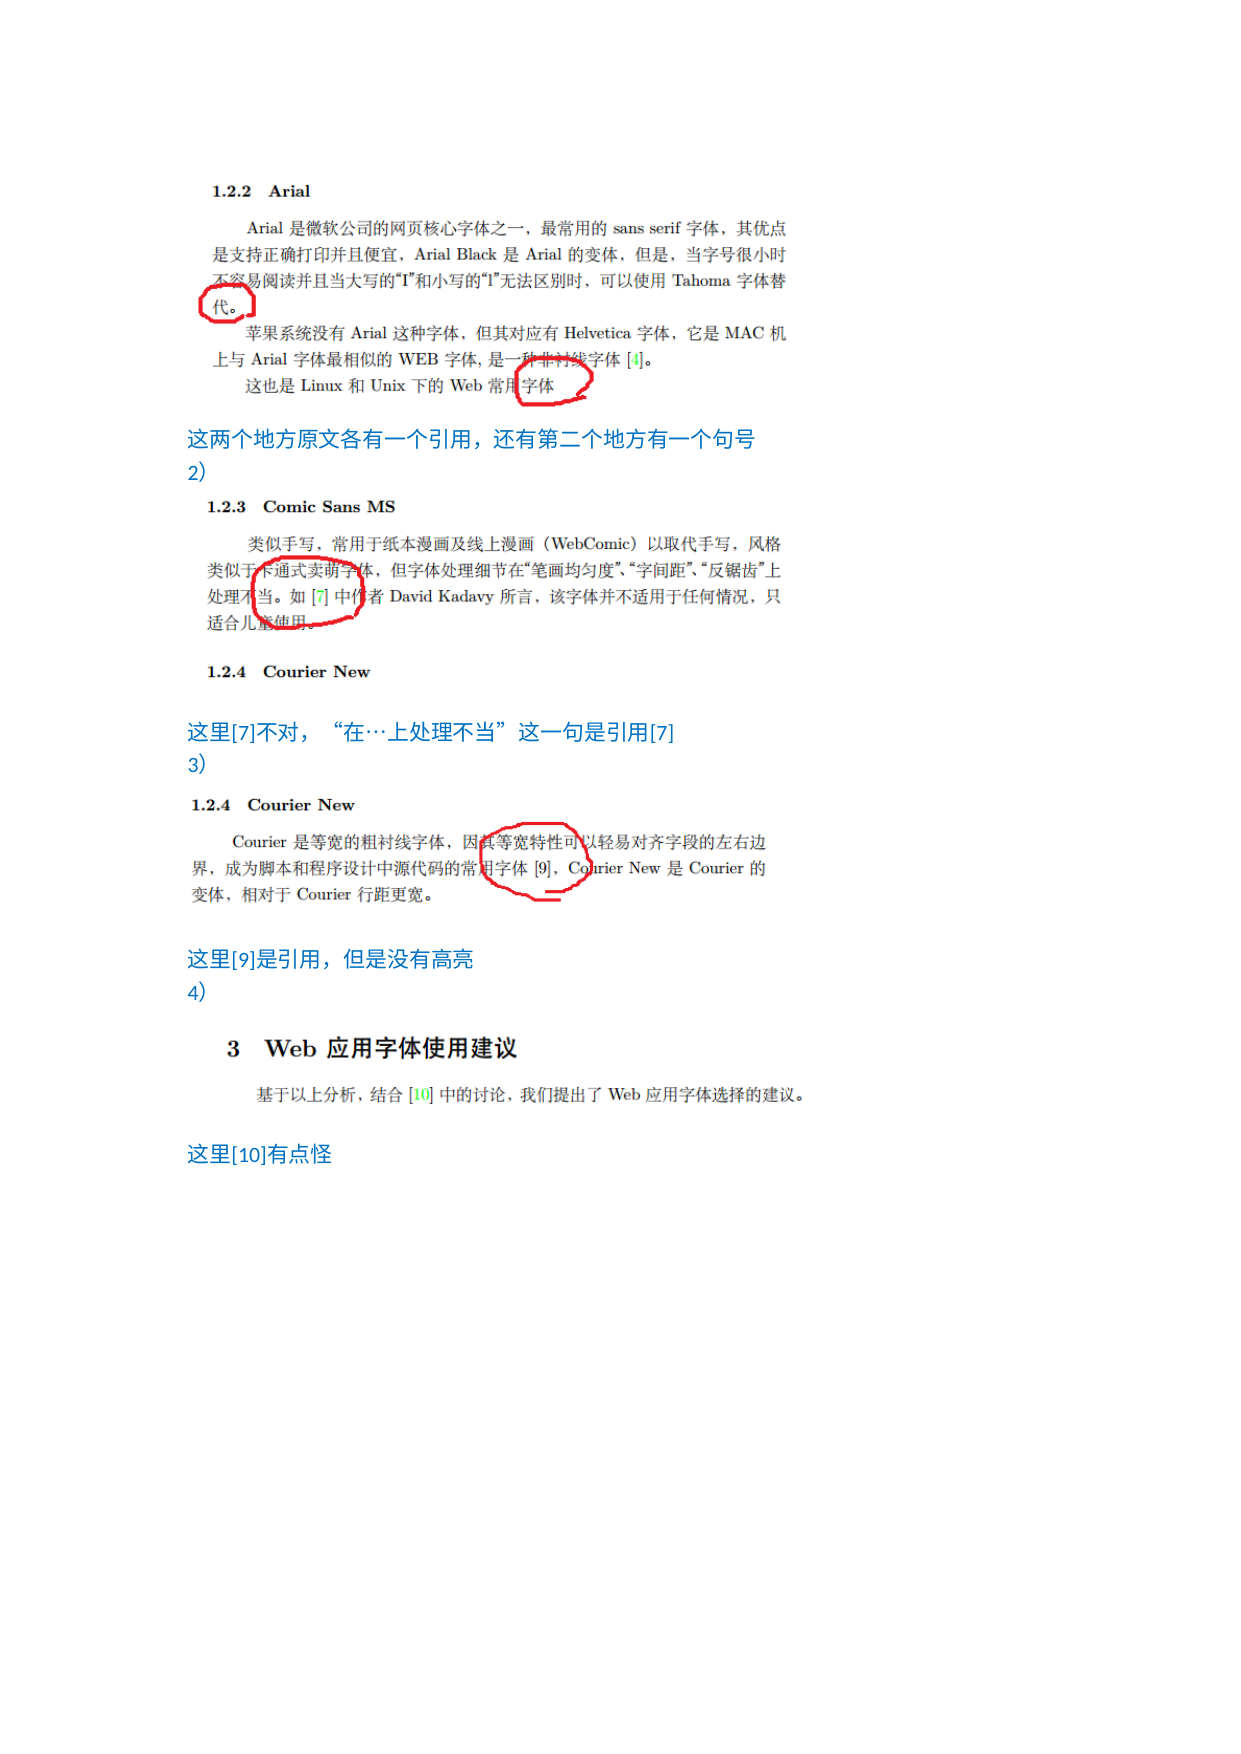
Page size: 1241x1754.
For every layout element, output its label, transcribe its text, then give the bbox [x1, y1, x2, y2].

text 这里[10]有点怪 [187, 1137, 1053, 1169]
text 这里[7]不对，“在…上处理不当”这一句是引用[7] [187, 714, 1053, 747]
picture [187, 779, 826, 932]
text 4） [187, 974, 1053, 1007]
text 这两个地方原文各有一个引用，还有第二个地方有一个句号 [187, 422, 1053, 454]
picture [187, 487, 818, 693]
picture [187, 1007, 811, 1126]
text 3） [187, 747, 1053, 779]
text 这里[9]是引用，但是没有高亮 [187, 942, 1053, 974]
text 2） [187, 454, 1053, 487]
picture [187, 162, 821, 417]
